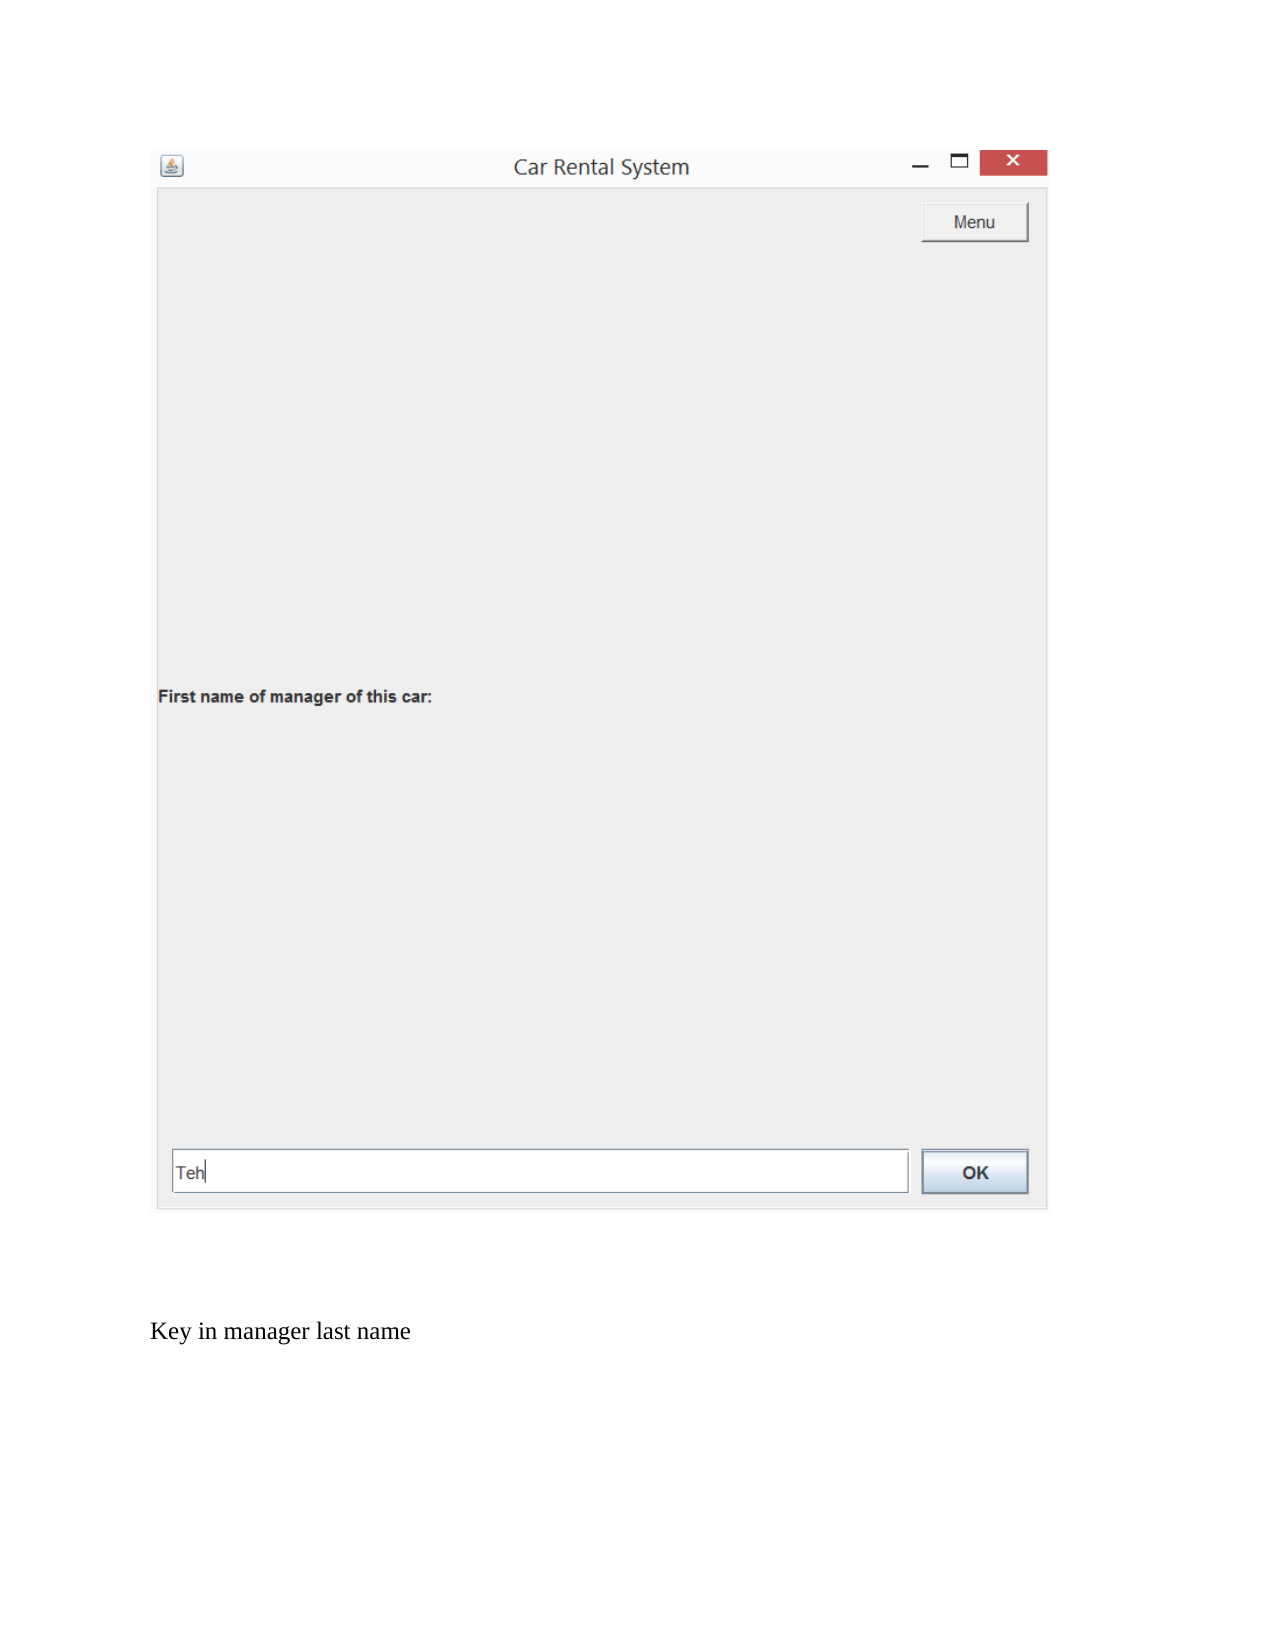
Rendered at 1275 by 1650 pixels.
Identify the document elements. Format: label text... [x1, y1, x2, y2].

picture [150, 150, 1050, 1213]
text Key in manager last name [150, 1316, 1125, 1345]
